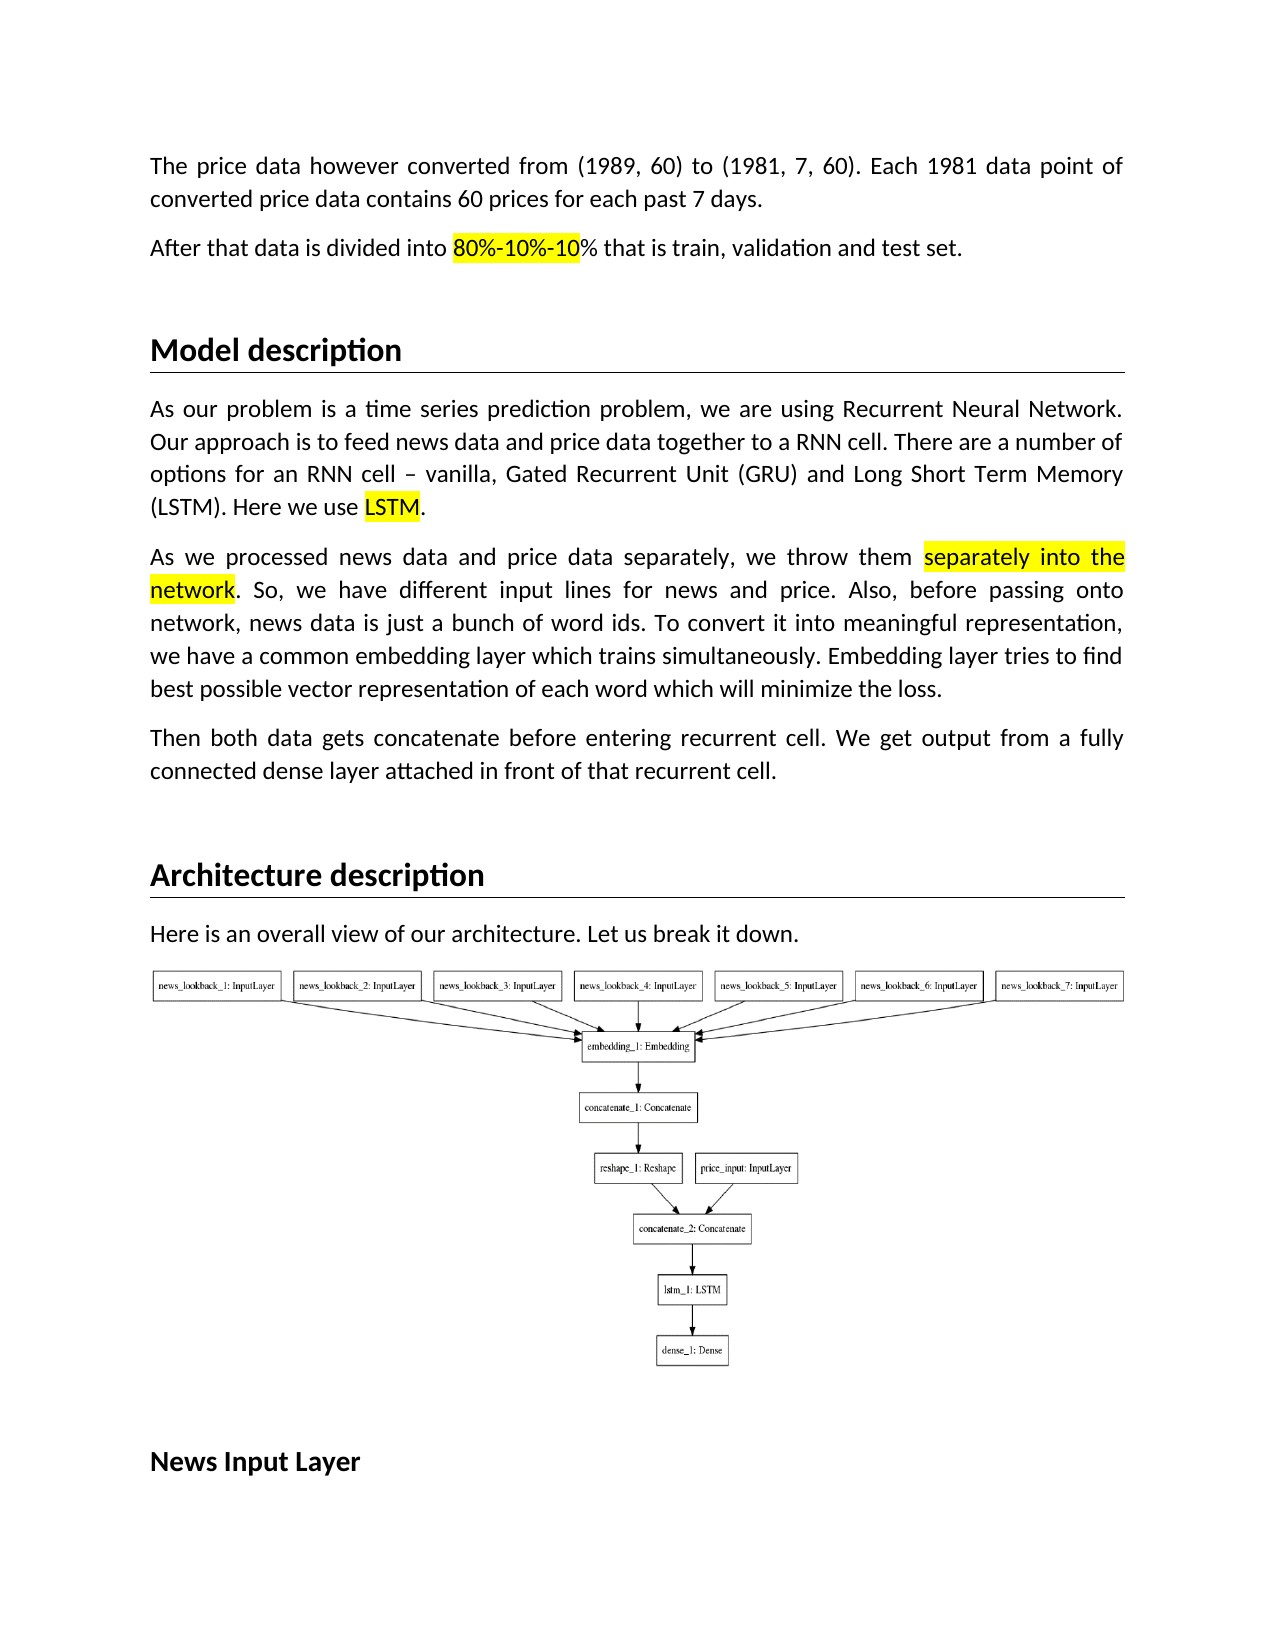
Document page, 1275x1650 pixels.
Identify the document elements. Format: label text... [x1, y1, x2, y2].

text After that data is divided into 80%-10%-10% that is train, validation and test set. [150, 232, 1125, 263]
text The price data however converted from (1989, 60) to (1981, 7, 60). Each 1981 data point of converted price data contains 60 prices for each past 7 days. [150, 150, 1125, 213]
text As we processed news data and price data separately, we throw them separately into the network. So, we have different input lines for news and price. Also, before passing onto network, news data is just a bunch of word ids. To convert it into meaningful representation, we have a common embedding layer which trains simultaneously. Embedding layer tries to find best possible vector representation of each word which will minimize the loss. [150, 541, 1125, 703]
text Model description [150, 329, 1125, 372]
picture [150, 967, 1125, 1369]
text Architecture description [150, 854, 1125, 897]
text As our problem is a time series prediction problem, we are using Recurrent Neural Network. Our approach is to feed news data and price data together to a RNN cell. There are a number of options for an RNN cell – vanilla, Gated Recurrent Unit (GRU) and Long Short Term Memory (LSTM). Here we use LSTM. [150, 393, 1125, 522]
text News Input Layer [150, 1443, 1125, 1478]
text Here is an overall view of our architecture. Let us break it down. [150, 918, 1125, 949]
text Then both data gets concatenate before entering recurrent cell. We get output from a fully connected dense layer attached in front of that recurrent cell. [150, 722, 1125, 786]
